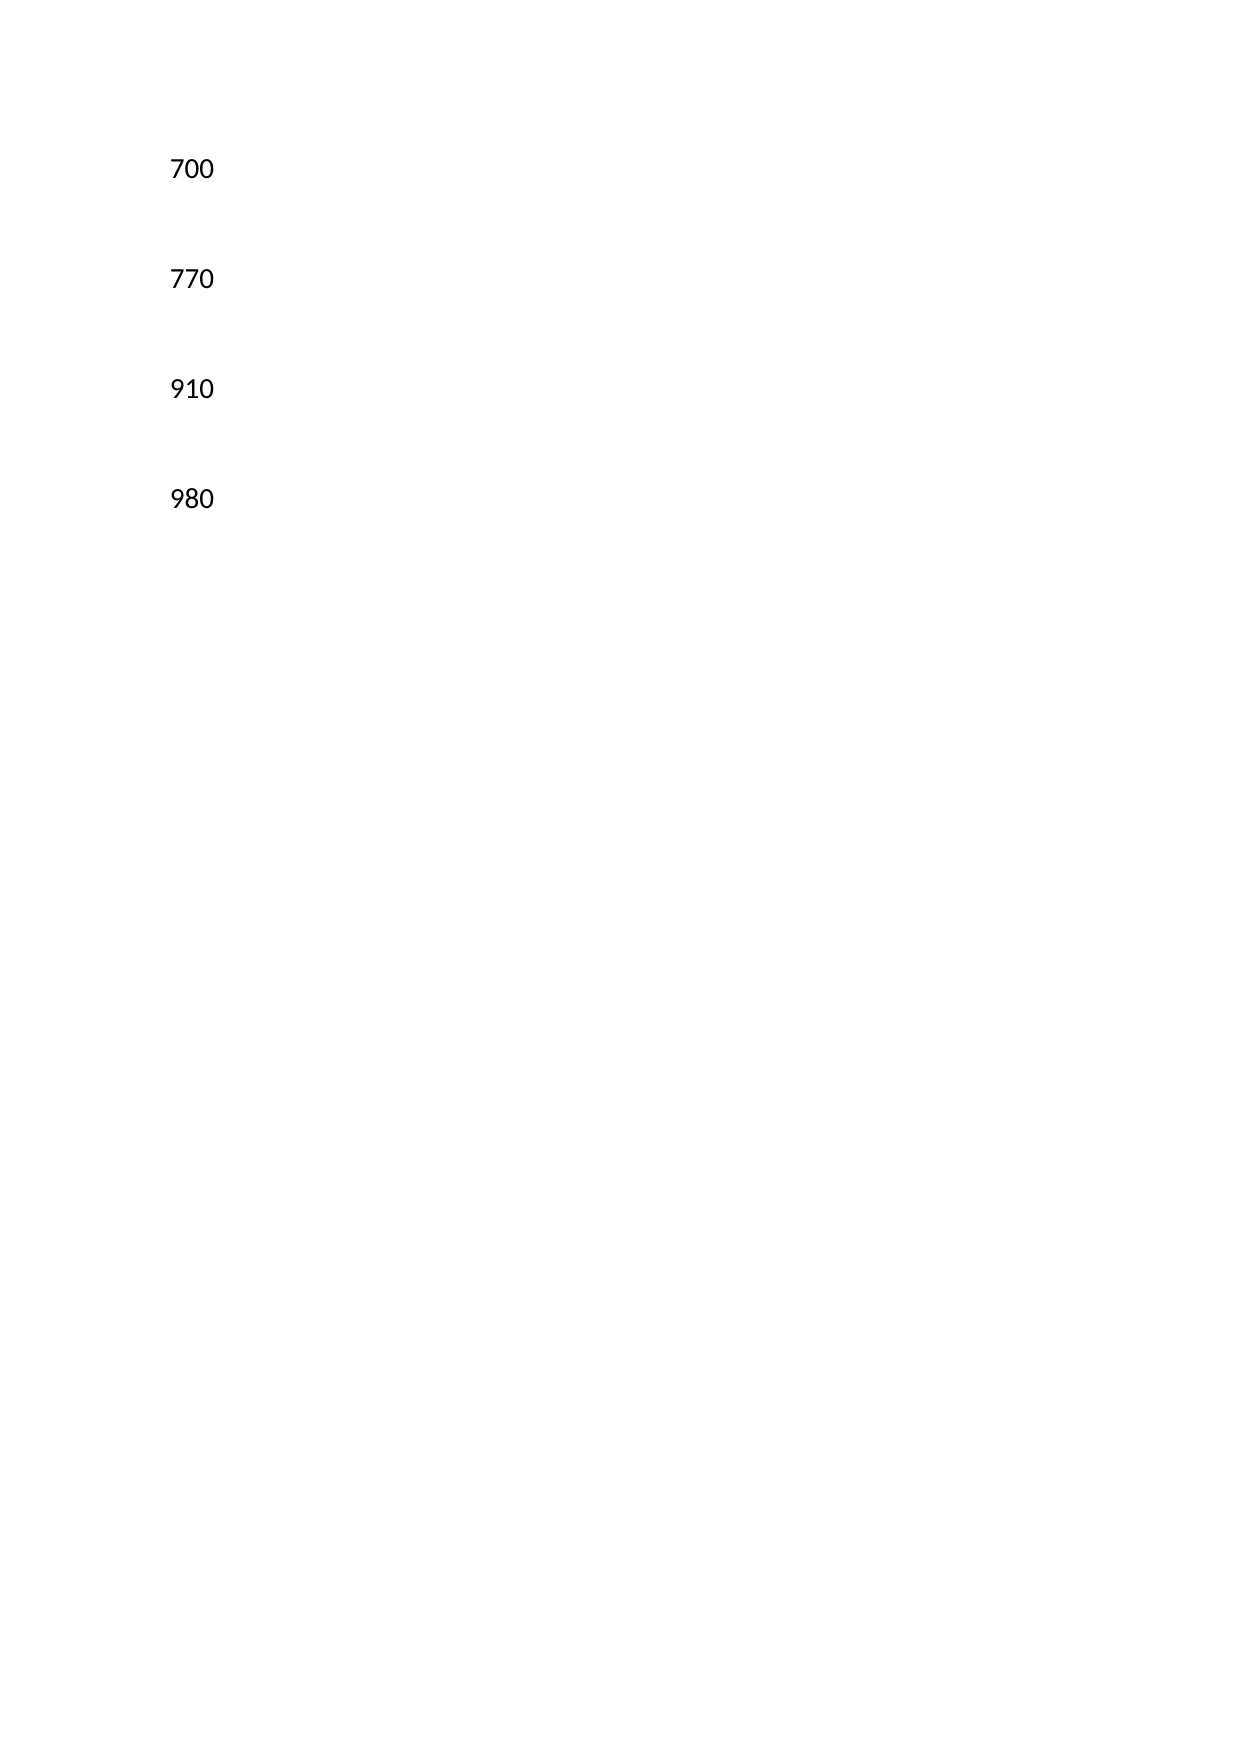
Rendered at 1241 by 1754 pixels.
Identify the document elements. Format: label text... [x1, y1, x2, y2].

text 700 [150, 150, 1090, 186]
text 980 [150, 481, 1090, 516]
text 770 [150, 260, 1090, 296]
text 910 [150, 370, 1090, 406]
